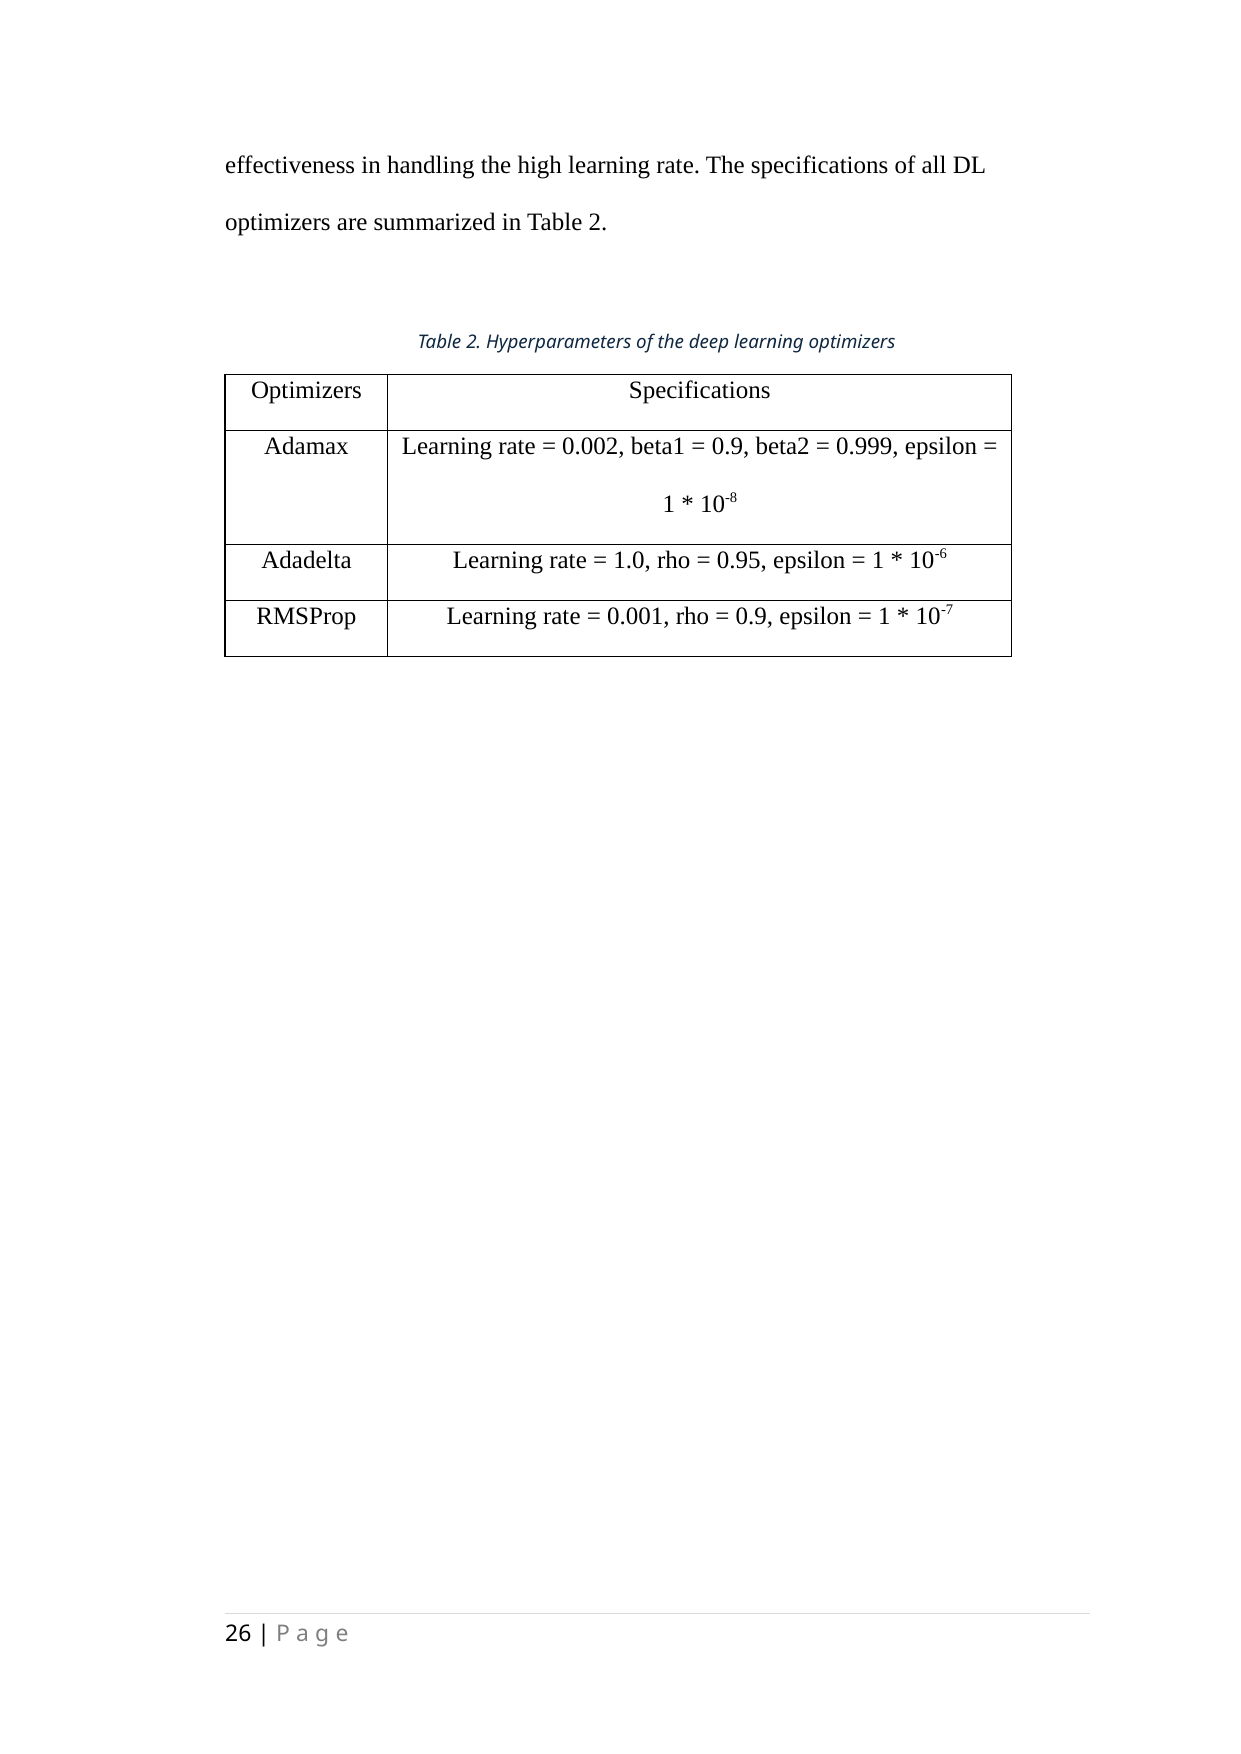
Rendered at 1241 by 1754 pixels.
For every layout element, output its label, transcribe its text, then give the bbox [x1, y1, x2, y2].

table_header Specifications [388, 375, 1011, 430]
table_cell Adamax [226, 431, 387, 544]
table_header Optimizers [226, 375, 387, 430]
table_cell Learning rate = 1.0, rho = 0.95, epsilon = 1 * 10-6 [388, 545, 1011, 600]
table_cell Learning rate = 0.002, beta1 = 0.9, beta2 = 0.999, epsilon = 1 * 10-8 [388, 431, 1011, 544]
text Table 2. Hyperparameters of the deep learning optimizers [225, 328, 1090, 353]
table_cell Learning rate = 0.001, rho = 0.9, epsilon = 1 * 10-7 [388, 601, 1011, 656]
table_cell RMSProp [226, 601, 387, 656]
table_cell Adadelta [226, 545, 387, 600]
